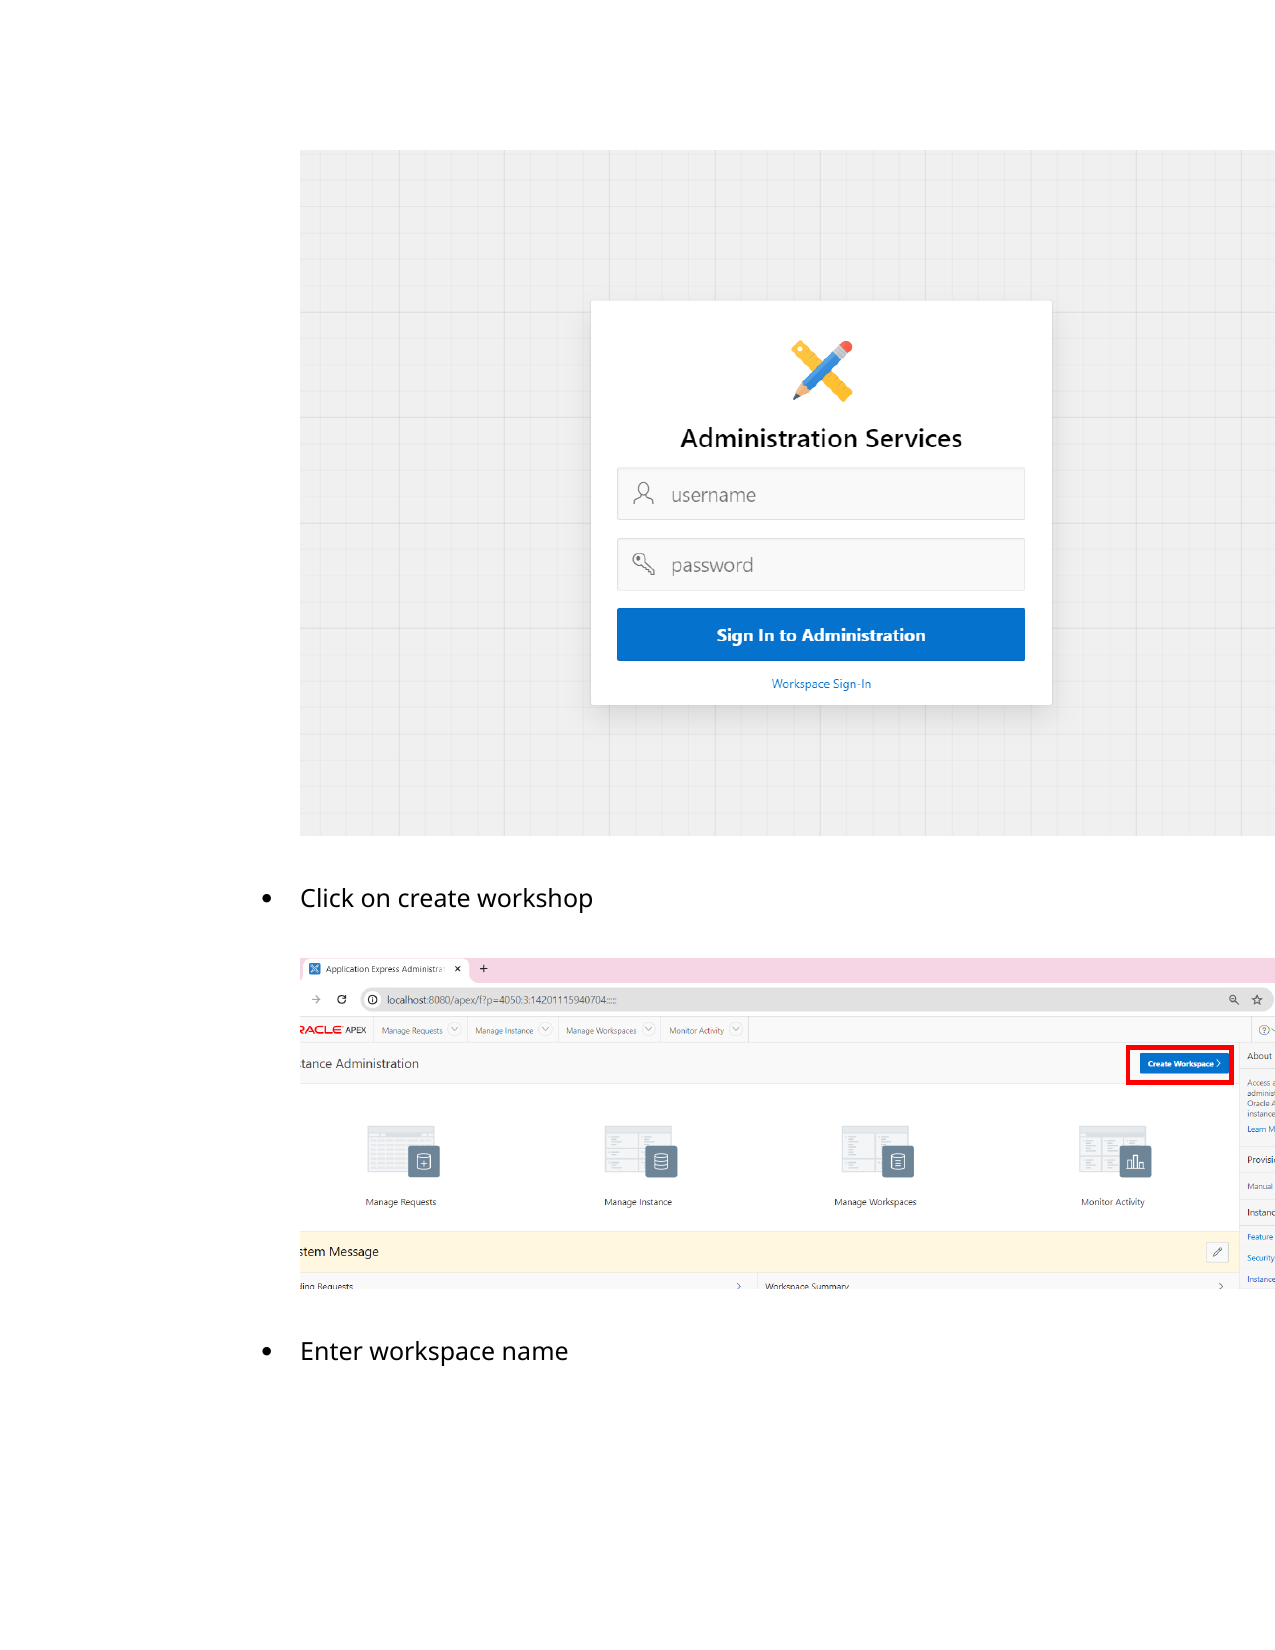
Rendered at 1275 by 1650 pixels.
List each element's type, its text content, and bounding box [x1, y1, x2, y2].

picture [300, 958, 1275, 1289]
list Click on create workshop [262, 880, 1125, 914]
list Enter workspace name [262, 1333, 1125, 1367]
picture [300, 150, 1275, 836]
